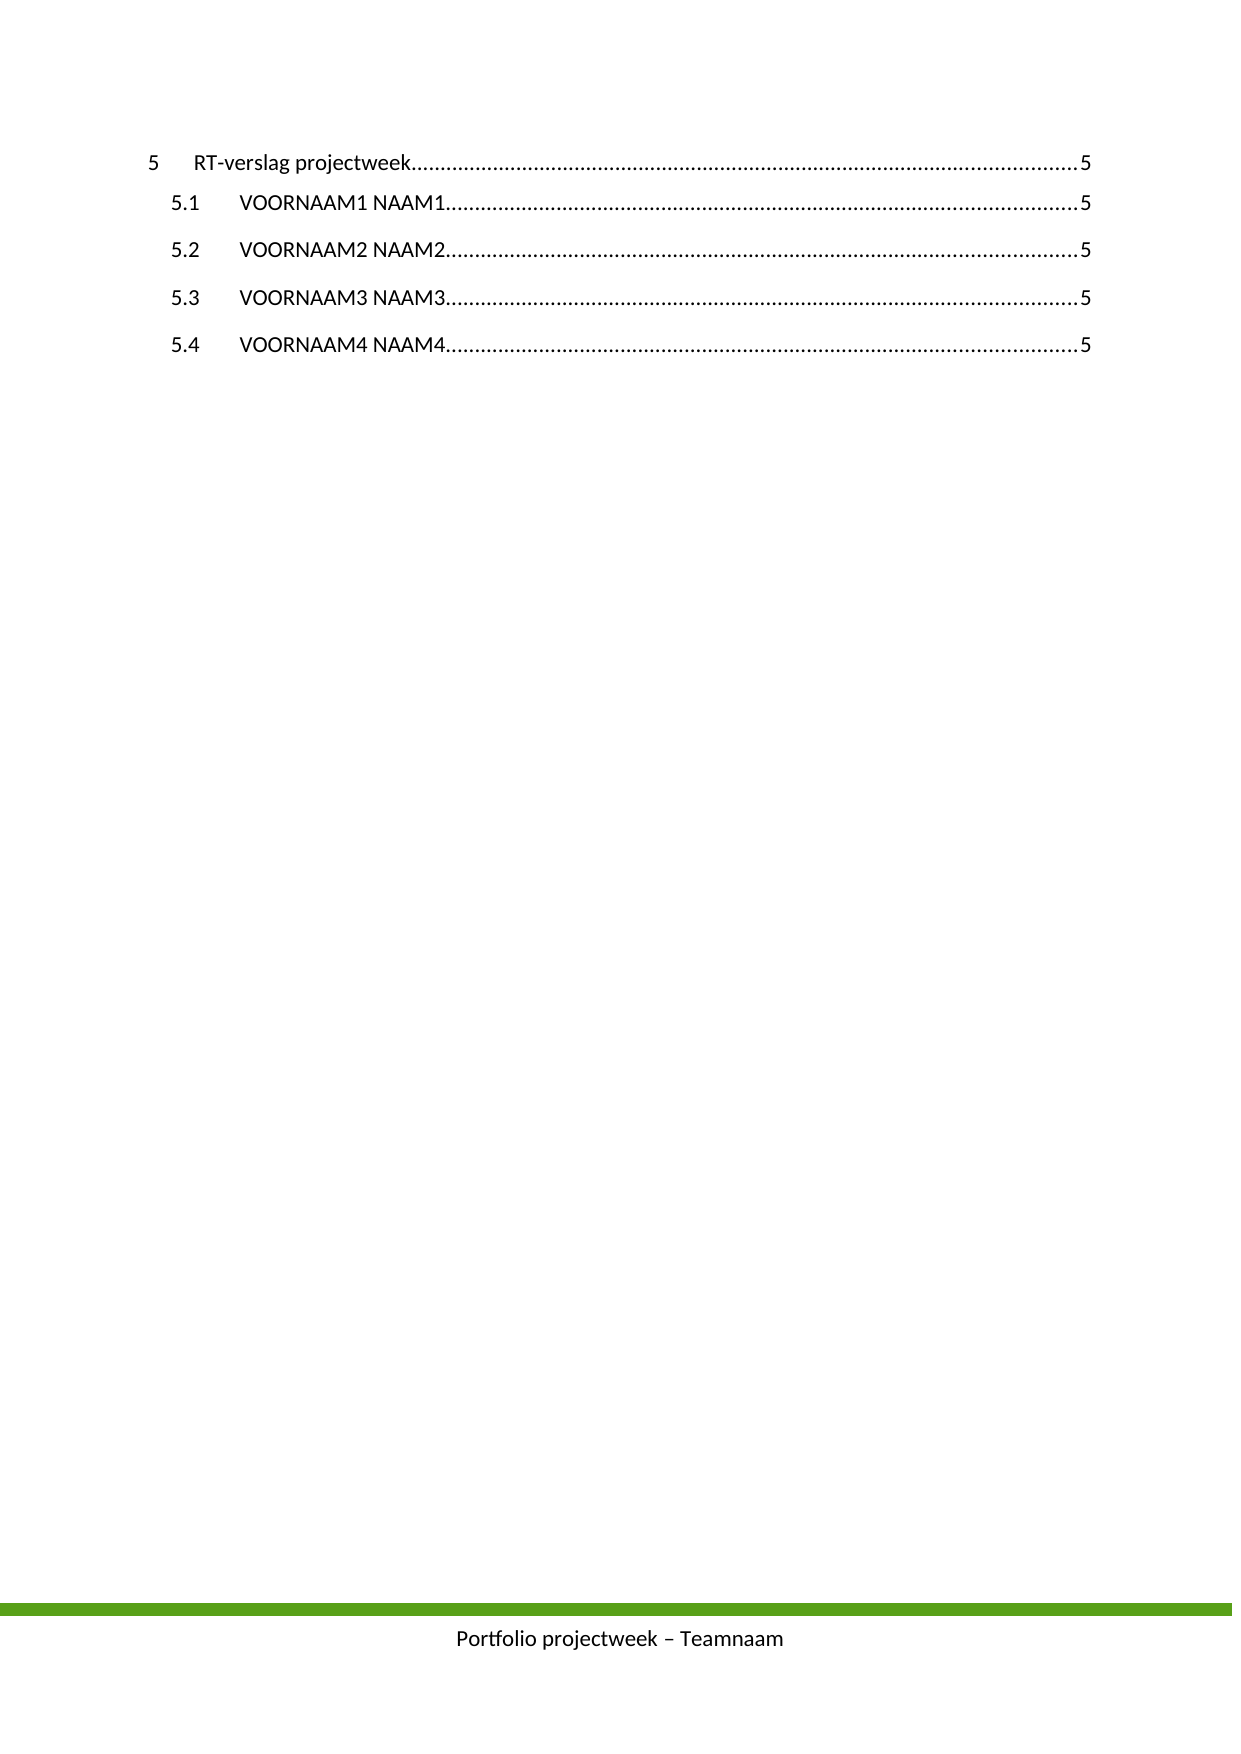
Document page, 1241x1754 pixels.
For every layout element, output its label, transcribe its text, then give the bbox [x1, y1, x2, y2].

text 5.3 VOORNAAM3 NAAM3 5 [171, 283, 1093, 311]
text 5.4 VOORNAAM4 NAAM4 5 [171, 330, 1093, 358]
text 5 RT-verslag projectweek 5 [148, 148, 1093, 176]
text 5.2 VOORNAAM2 NAAM2 5 [171, 236, 1093, 263]
text 5.1 VOORNAAM1 NAAM1 5 [171, 188, 1093, 216]
